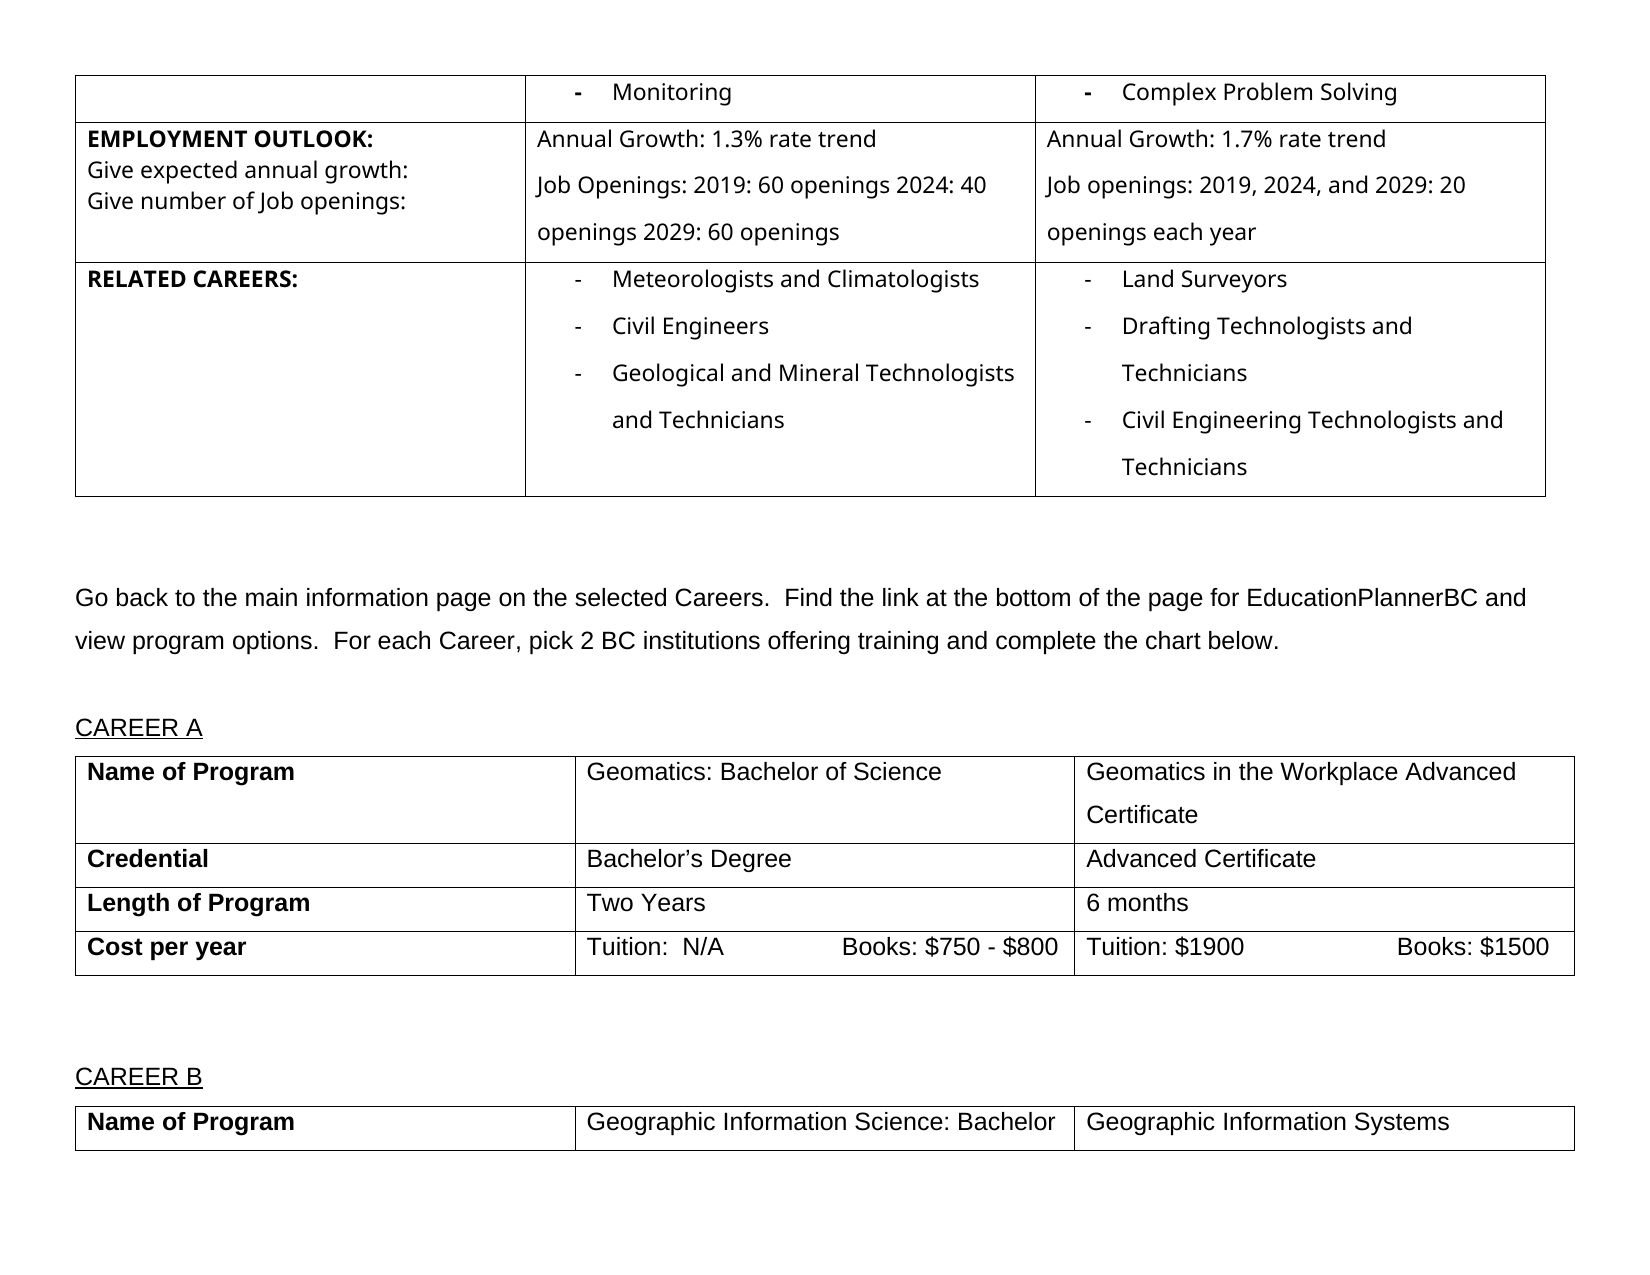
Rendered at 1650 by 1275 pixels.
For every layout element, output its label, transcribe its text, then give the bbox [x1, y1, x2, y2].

table_cell Cost per year [76, 932, 575, 975]
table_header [1075, 1107, 1574, 1149]
table_cell Two Years [576, 888, 1074, 931]
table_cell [1036, 76, 1545, 122]
table_cell Annual Growth: 1.3% rate trend Job Openings: 2019: 60 openings 2024: 40 openings 2029: 60 openings [526, 123, 1035, 262]
text CAREER A [75, 713, 1575, 741]
table_cell Tuition: $1900 Books: $1500 [1075, 932, 1574, 975]
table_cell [526, 76, 1035, 122]
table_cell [76, 76, 525, 122]
table_cell Bachelor’s Degree [576, 844, 1074, 887]
table_header Geomatics: Bachelor of Science [576, 757, 1074, 843]
table_cell Tuition: N/A Books: $750 - $800 [576, 932, 1074, 975]
table_cell Length of Program [76, 888, 575, 931]
text Go back to the main information page on the selected Careers. Find the link at the bottom of the page for EducationPlannerBC and view program options. For each Career, pick 2 BC institutions offering training and complete the chart below. [75, 583, 1575, 655]
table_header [576, 1107, 1074, 1149]
table_cell Land Surveyors Drafting Technologists and Technicians Civil Engineering Technologists and Technicians [1036, 263, 1545, 496]
table_cell Annual Growth: 1.7% rate trend Job openings: 2019, 2024, and 2029: 20 openings each year [1036, 123, 1545, 262]
text CAREER B [75, 1062, 1575, 1091]
table_header Name of Program [76, 1107, 575, 1149]
table_cell Advanced Certificate [1075, 844, 1574, 887]
table_cell Credential [76, 844, 575, 887]
table_cell 6 months [1075, 888, 1574, 931]
table_cell EMPLOYMENT OUTLOOK: Give expected annual growth: Give number of Job openings: [76, 123, 525, 262]
table_cell Meteorologists and Climatologists Civil Engineers Geological and Mineral Technologists and Technicians [526, 263, 1035, 496]
table_header Name of Program [76, 757, 575, 843]
table_header Geomatics in the Workplace Advanced Certificate [1075, 757, 1574, 843]
table_cell RELATED CAREERS: [76, 263, 525, 496]
